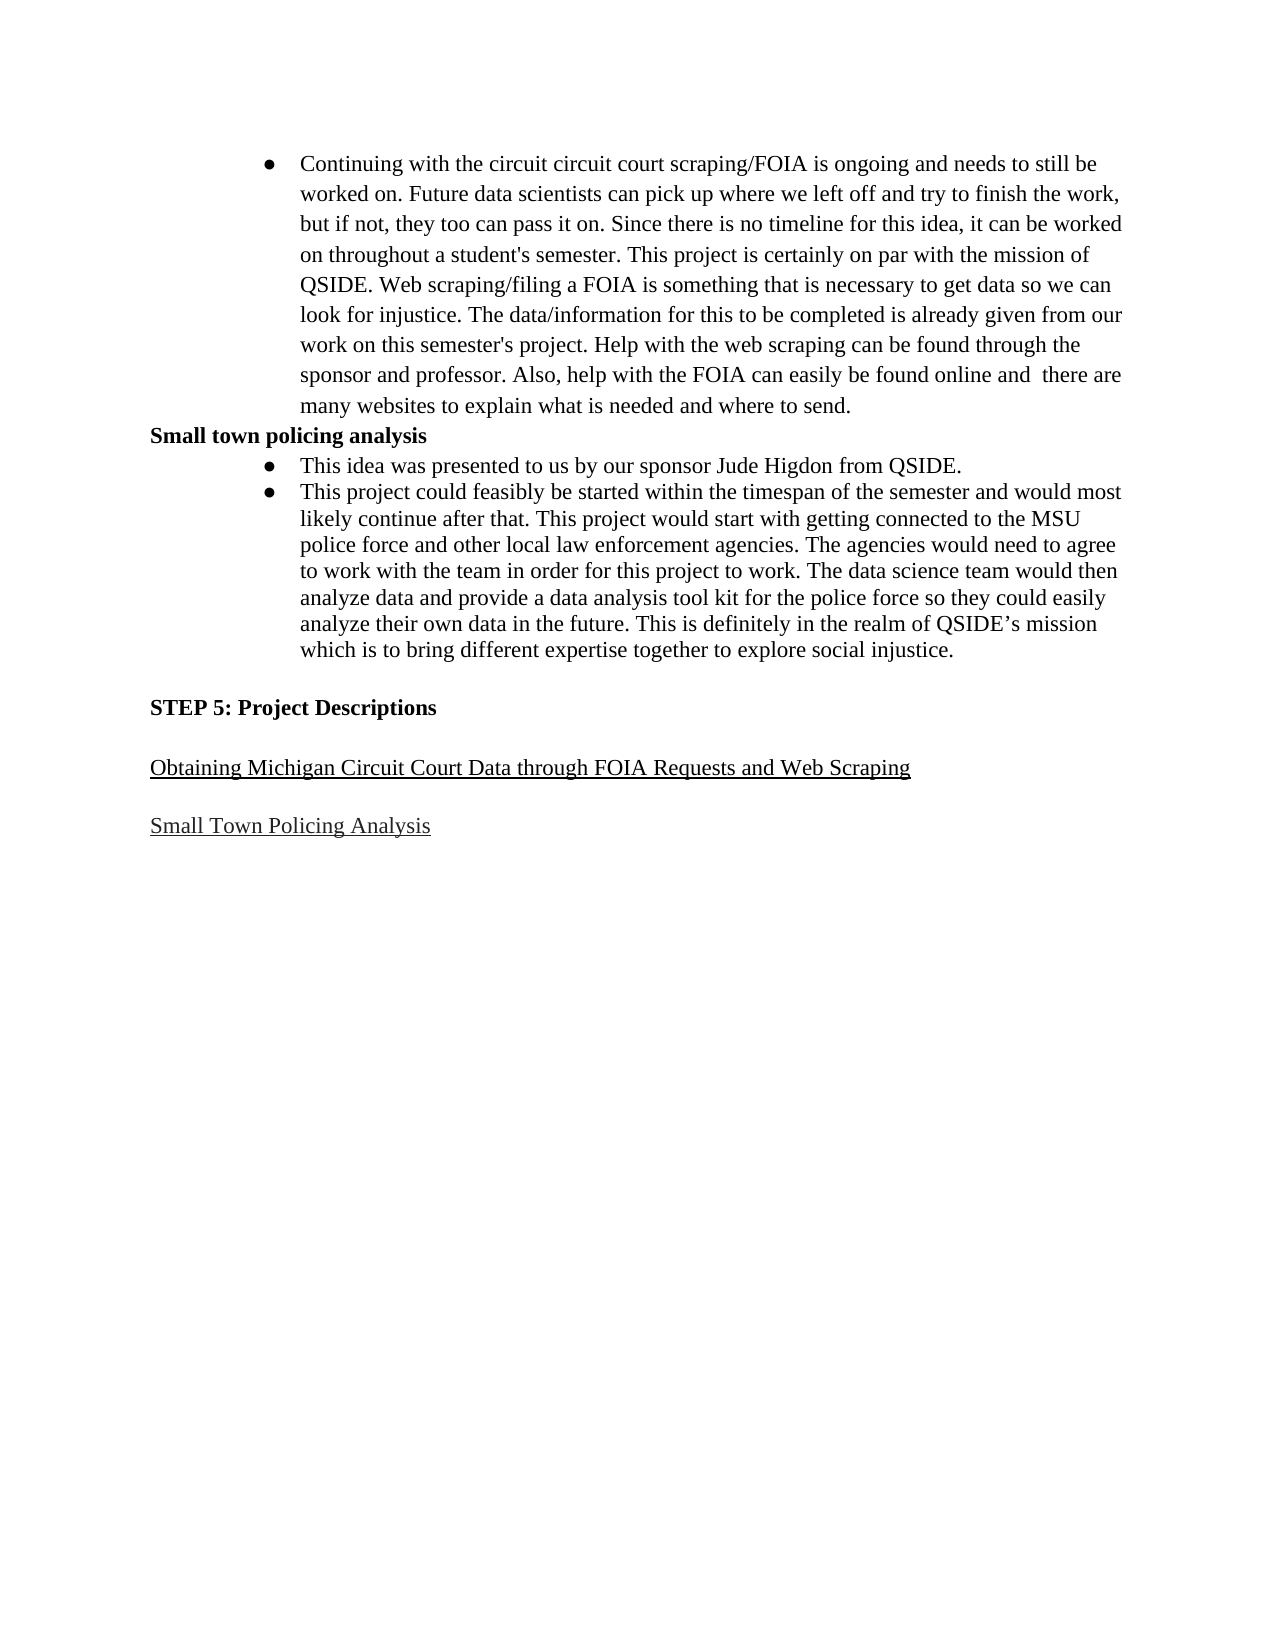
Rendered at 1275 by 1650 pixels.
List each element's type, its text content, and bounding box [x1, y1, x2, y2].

list This idea was presented to us by our sponsor Jude Higdon from QSIDE. [262, 452, 1125, 478]
subtitle STEP 5: Project Descriptions [150, 694, 1125, 721]
text Small town policing analysis [150, 422, 1125, 448]
list Continuing with the circuit circuit court scraping/FOIA is ongoing and needs to still be worked on. Future data scientists can pick up where we left off and try to finish the work, but if not, they too can pass it on. Since there is no timeline for this idea, it can be worked on throughout a student's semester. This project is certainly on par with the mission of QSIDE. Web scraping/filing a FOIA is something that is necessary to get data so we can look for injustice. The data/information for this to be completed is already given from our work on this semester's project. Help with the web scraping can be found through the sponsor and professor. Also, help with the FOIA can easily be found online and there are many websites to explain what is needed and where to send. [262, 150, 1125, 418]
text Small Town Policing Analysis [150, 812, 1125, 838]
list This project could feasibly be started within the timespan of the semester and would most likely continue after that. This project would start with getting connected to the MSU police force and other local law enforcement agencies. The agencies would need to agree to work with the team in order for this project to work. The data science team would then analyze data and provide a data analysis tool kit for the police force so they could easily analyze their own data in the future. This is definitely in the realm of QSIDE’s mission which is to bring different expertise together to explore social injustice. [262, 478, 1125, 663]
text Obtaining Michigan Circuit Court Data through FOIA Requests and Web Scraping [150, 754, 1125, 781]
